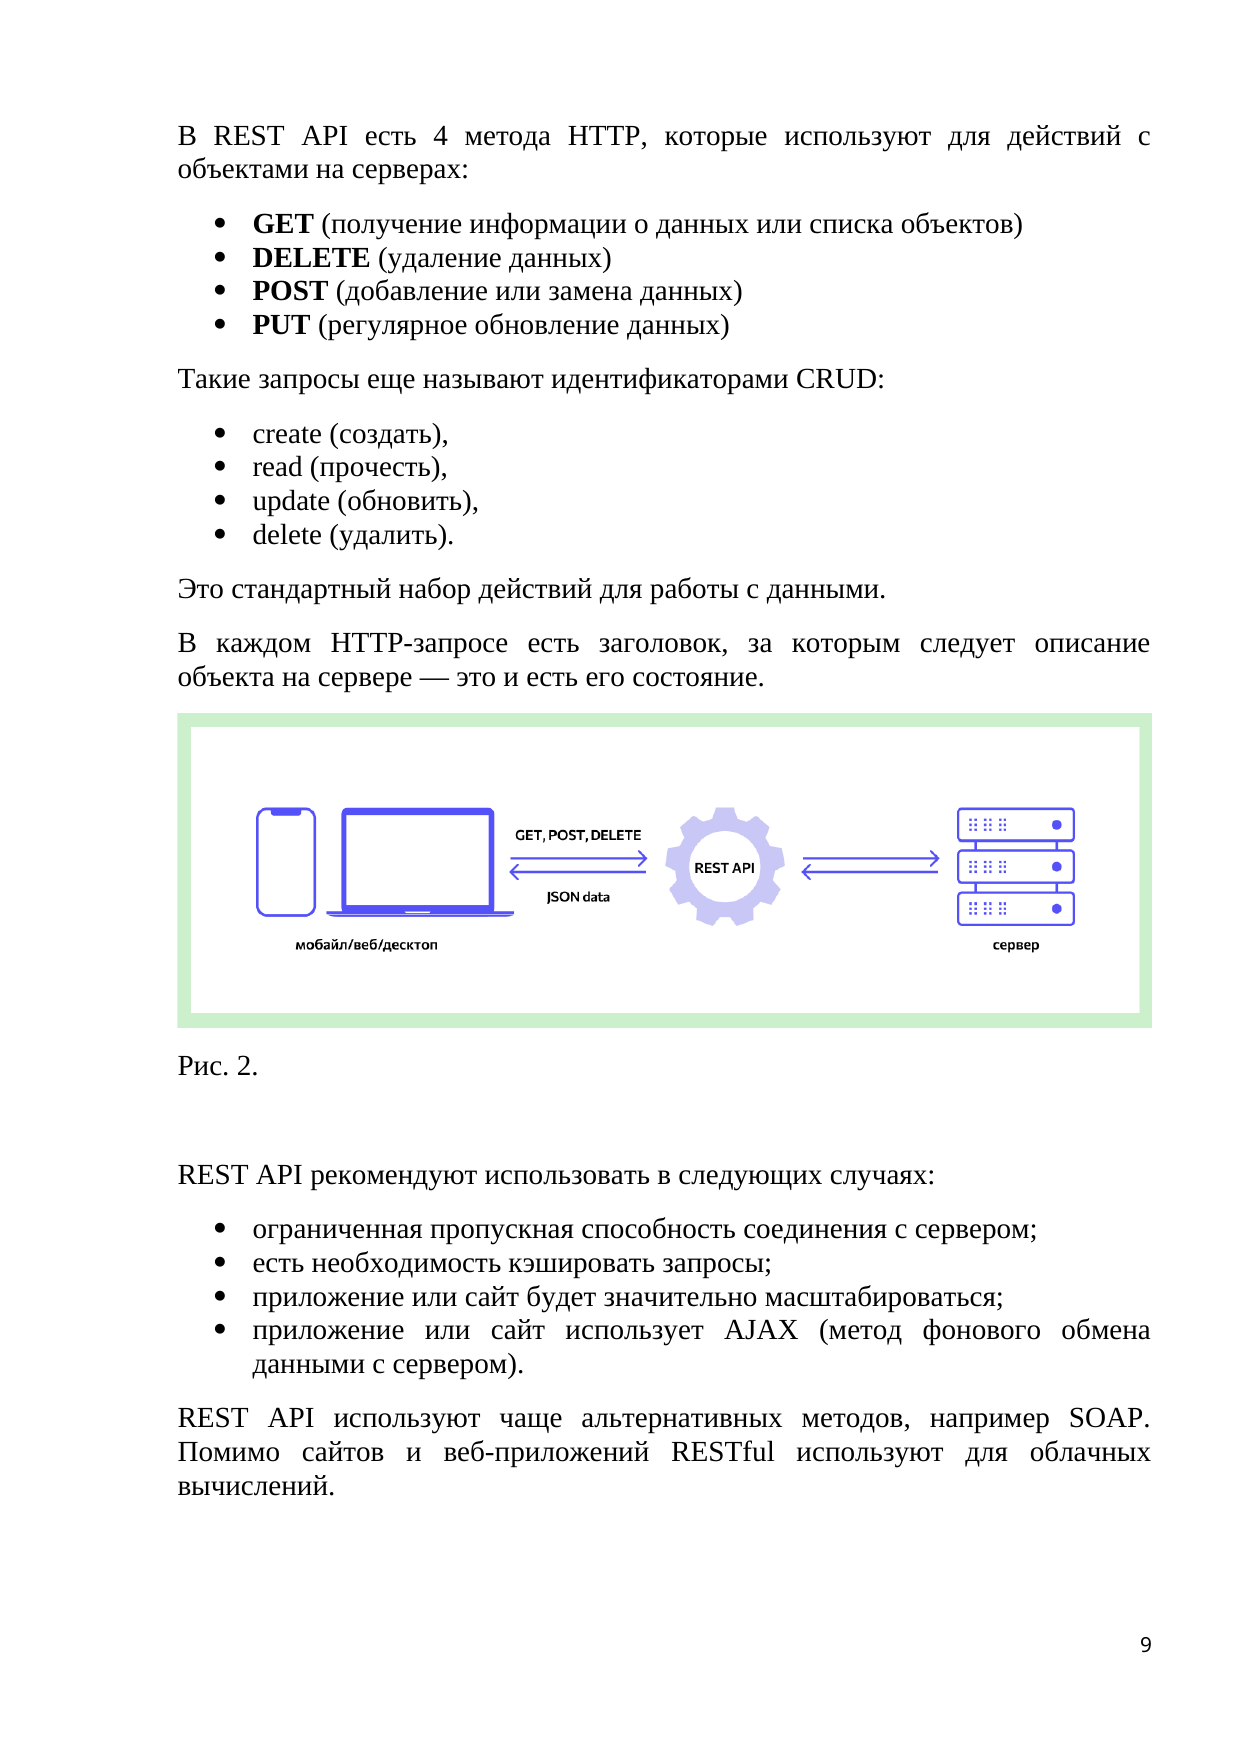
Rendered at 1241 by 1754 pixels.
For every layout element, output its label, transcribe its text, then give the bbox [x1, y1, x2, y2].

text В REST API есть 4 метода HTTP, которые используют для действий с объектами на серверах: [177, 118, 1152, 185]
text Рис. 2. [177, 1048, 1152, 1082]
text Это стандартный набор действий для работы с данными. [177, 571, 1152, 605]
list GET (получение информации о данных или списка объектов) [215, 206, 1152, 240]
list приложение или сайт будет значительно масштабироваться; [215, 1279, 1152, 1312]
text REST API рекомендуют использовать в следующих случаях: [177, 1157, 1152, 1191]
list DELETE (удаление данных) [215, 240, 1152, 273]
list ограниченная пропускная способность соединения с сервером; [215, 1212, 1152, 1245]
list есть необходимость кэшировать запросы; [215, 1245, 1152, 1279]
list read (прочесть), [215, 449, 1152, 483]
list POST (добавление или замена данных) [215, 273, 1152, 307]
text В каждом HTTP-запросе есть заголовок, за которым следует описание объекта на сервере — это и есть его состояние. [177, 626, 1152, 693]
list приложение или сайт использует AJAX (метод фонового обмена данными с сервером). [215, 1312, 1152, 1380]
text Такие запросы еще называют идентификаторами CRUD: [177, 361, 1152, 395]
list create (создать), [215, 416, 1152, 449]
list update (обновить), [215, 483, 1152, 517]
picture [177, 713, 1152, 1028]
list PUT (регулярное обновление данных) [215, 307, 1152, 341]
list delete (удалить). [215, 517, 1152, 550]
text REST API используют чаще альтернативных методов, например SOAP. Помимо сайтов и веб-приложений RESTful используют для облачных вычислений. [177, 1401, 1152, 1501]
